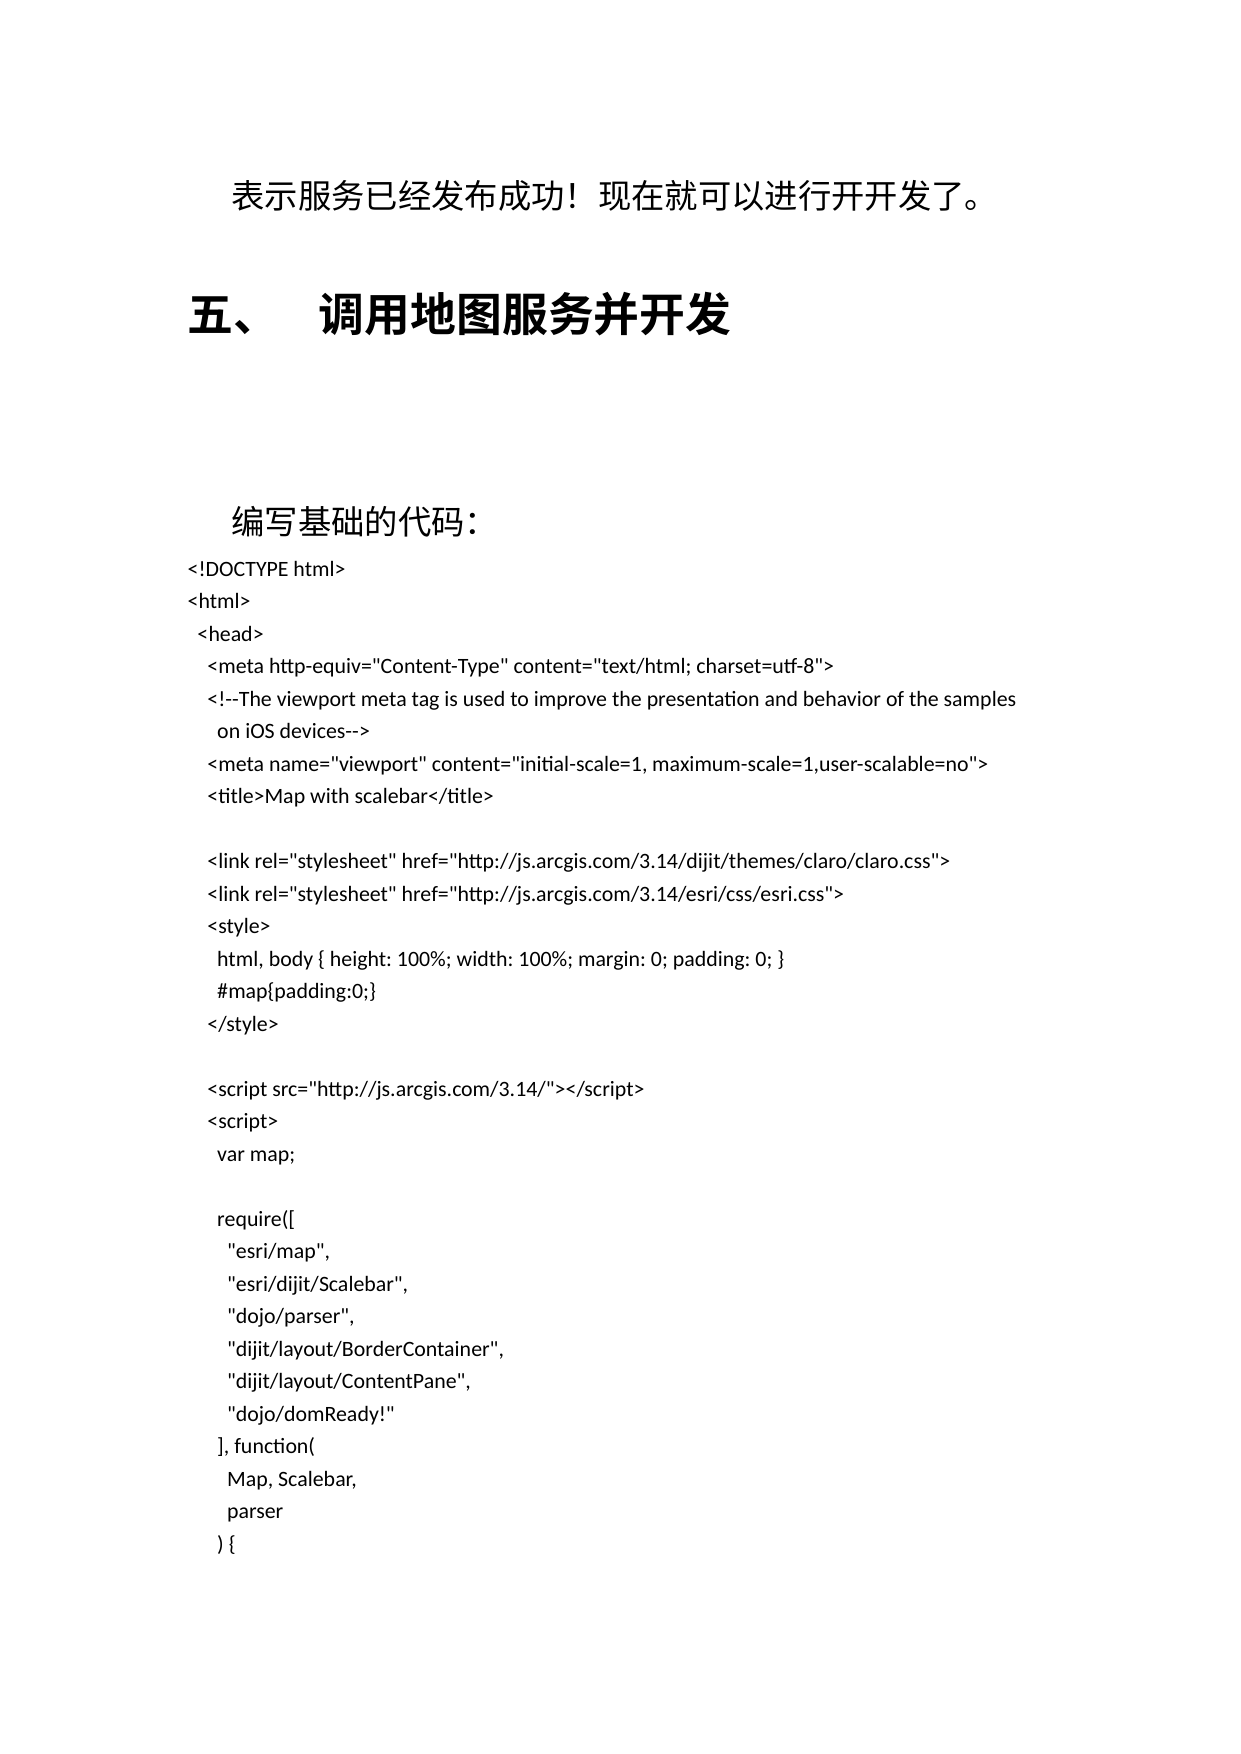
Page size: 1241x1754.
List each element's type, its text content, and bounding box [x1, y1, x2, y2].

text "dijit/layout/ContentPane", [187, 1364, 1053, 1397]
list 表示服务已经发布成功！现在就可以进行开开发了。 [231, 162, 1053, 227]
text var map; [187, 1137, 1053, 1169]
text parser [187, 1494, 1053, 1527]
text "dijit/layout/BorderContainer", [187, 1332, 1053, 1364]
text <head> [187, 617, 1053, 649]
text </style> [187, 1007, 1053, 1039]
text <style> [187, 909, 1053, 942]
text on iOS devices--> [187, 714, 1053, 747]
text <!--The viewport meta tag is used to improve the presentation and behavior of the samples [187, 682, 1053, 714]
text html, body { height: 100%; width: 100%; margin: 0; padding: 0; } [187, 942, 1053, 974]
text <link rel="stylesheet" href="http://js.arcgis.com/3.14/dijit/themes/claro/claro.css"> [187, 844, 1053, 877]
text require([ [187, 1202, 1053, 1234]
text <script> [187, 1104, 1053, 1137]
text <!DOCTYPE html> [187, 552, 1053, 584]
text <title>Map with scalebar</title> [187, 779, 1053, 812]
text ) { [187, 1527, 1053, 1559]
text <meta name="viewport" content="initial-scale=1, maximum-scale=1,user-scalable=no"> [187, 747, 1053, 779]
list 编写基础的代码： [231, 487, 1053, 552]
text <meta http-equiv="Content-Type" content="text/html; charset=utf-8"> [187, 649, 1053, 682]
text <html> [187, 584, 1053, 617]
subtitle 调用地图服务并开发 [187, 262, 1053, 360]
text ], function( [187, 1429, 1053, 1462]
text "esri/dijit/Scalebar", [187, 1267, 1053, 1299]
text <link rel="stylesheet" href="http://js.arcgis.com/3.14/esri/css/esri.css"> [187, 877, 1053, 909]
text Map, Scalebar, [187, 1462, 1053, 1494]
text "esri/map", [187, 1234, 1053, 1267]
text "dojo/parser", [187, 1299, 1053, 1332]
text "dojo/domReady!" [187, 1397, 1053, 1429]
text <script src="http://js.arcgis.com/3.14/"></script> [187, 1072, 1053, 1104]
text #map{padding:0;} [187, 974, 1053, 1007]
